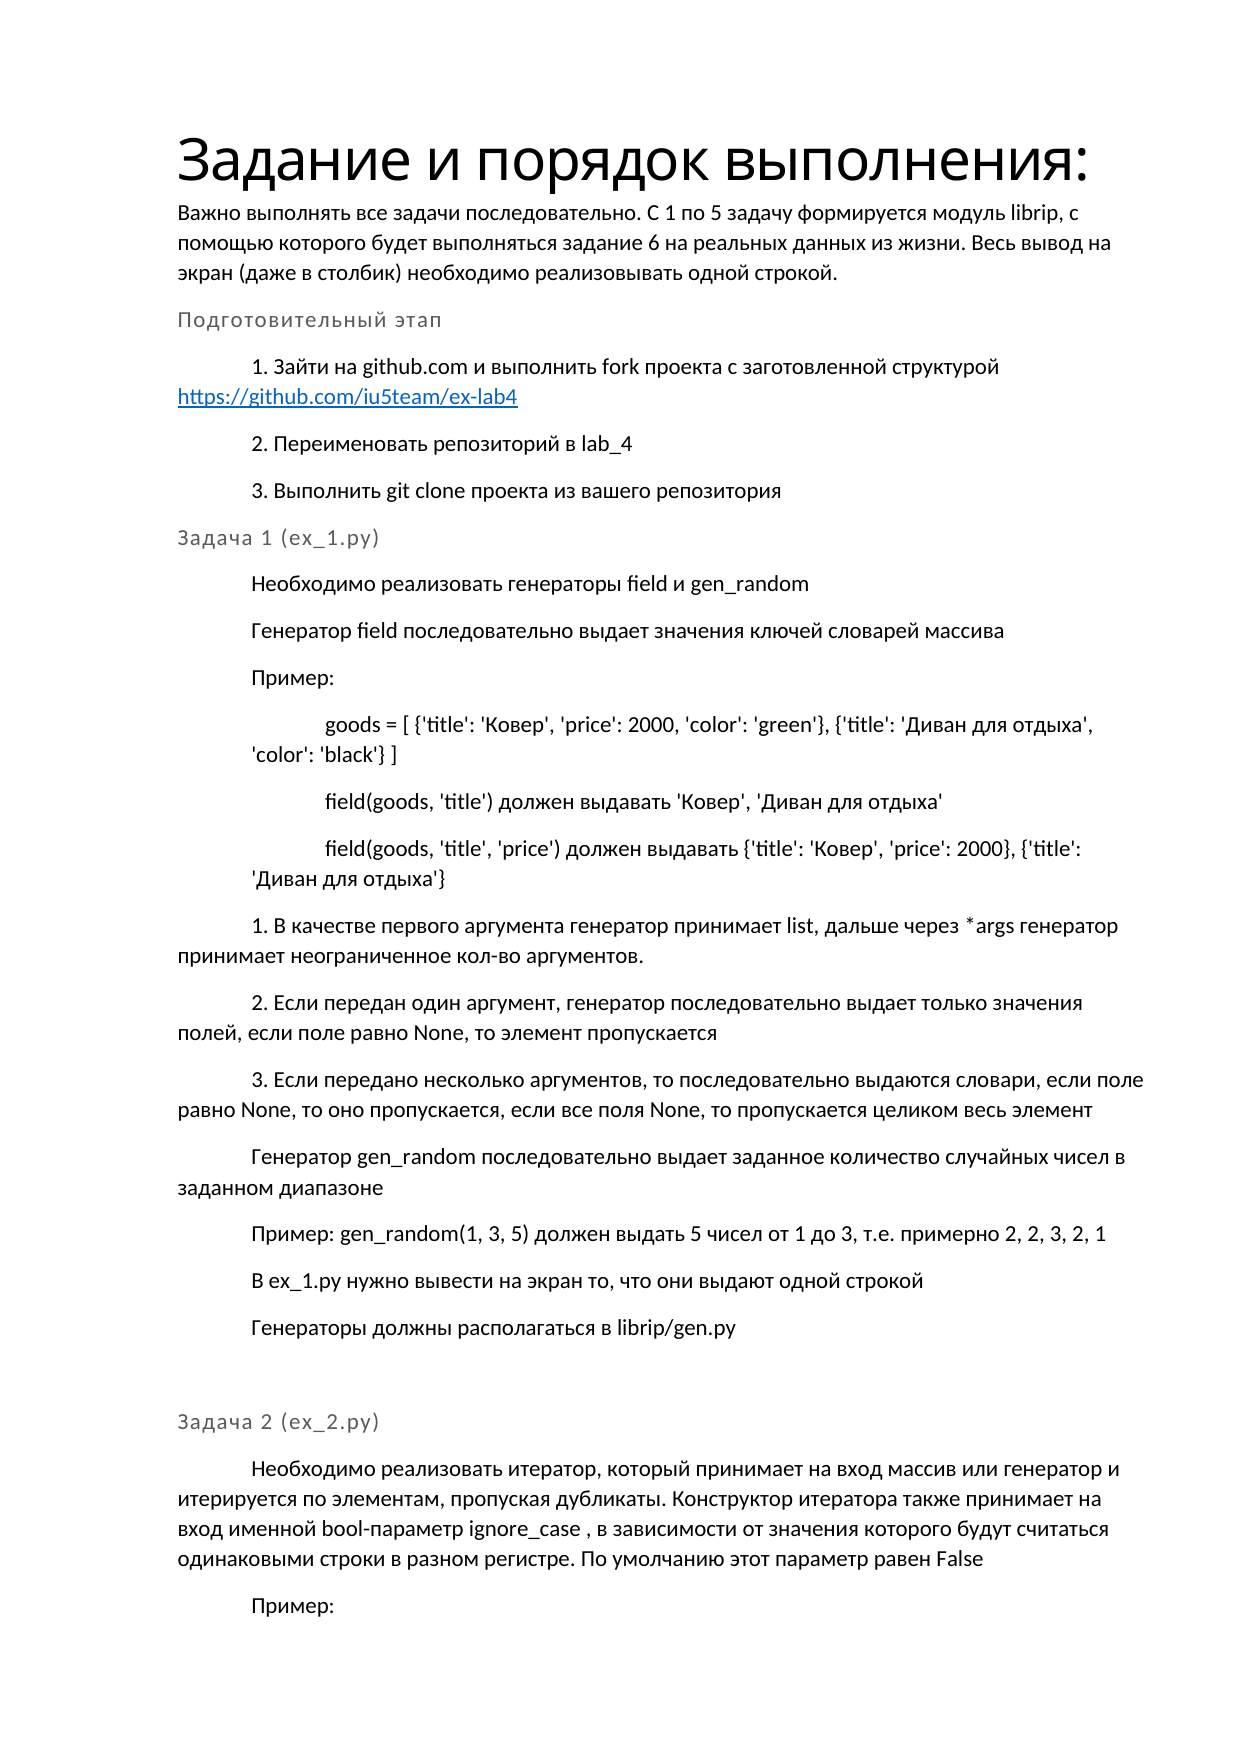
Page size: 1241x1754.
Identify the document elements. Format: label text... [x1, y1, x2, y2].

subtitle Задача 2 (ex_2.py) [177, 1407, 1152, 1435]
text Пример: gen_random(1, 3, 5) должен выдать 5 чисел от 1 до 3, т.е. примерно 2, 2, 3, 2, 1 [177, 1219, 1152, 1247]
text Генератор field последовательно выдает значения ключей словарей массива [177, 616, 1152, 644]
text 3. Выполнить git clone проекта из вашего репозитория [177, 476, 1152, 504]
text field(goods, 'title') должен выдавать 'Ковер', 'Диван для отдыха' [251, 787, 1152, 815]
text 1. В качестве первого аргумента генератор принимает list, дальше через *args генератор принимает неограниченное кол-во аргументов. [177, 911, 1152, 969]
text field(goods, 'title', 'price') должен выдавать {'title': 'Ковер', 'price': 2000}, {'title': 'Диван для отдыха'} [251, 834, 1152, 892]
text 1. Зайти на github.com и выполнить fork проекта с заготовленной структурой https://github.com/iu5team/ex-lab4 [177, 352, 1152, 410]
text Генератор gen_random последовательно выдает заданное количество случайных чисел в заданном диапазоне [177, 1142, 1152, 1201]
subtitle Подготовительный этап [177, 305, 1152, 333]
text Необходимо реализовать генераторы field и gen_random [177, 569, 1152, 597]
text Важно выполнять все задачи последовательно. С 1 по 5 задачу формируется модуль librip, с помощью которого будет выполняться задание 6 на реальных данных из жизни. Весь вывод на экран (даже в столбик) необходимо реализовывать одной строкой. [177, 198, 1152, 286]
text Пример: [177, 1591, 1152, 1619]
text Генераторы должны располагаться в librip/gen.py [177, 1313, 1152, 1341]
text В ex_1.py нужно вывести на экран то, что они выдают одной строкой [177, 1266, 1152, 1294]
subtitle Задача 1 (ex_1.py) [177, 523, 1152, 551]
title Задание и порядок выполнения: [177, 118, 1152, 198]
text Пример: [177, 663, 1152, 691]
text 2. Переименовать репозиторий в lab_4 [177, 429, 1152, 457]
text 2. Если передан один аргумент, генератор последовательно выдает только значения полей, если поле равно None, то элемент пропускается [177, 988, 1152, 1046]
text 3. Если передано несколько аргументов, то последовательно выдаются словари, если поле равно None, то оно пропускается, если все поля None, то пропускается целиком весь элемент [177, 1065, 1152, 1123]
text Необходимо реализовать итератор, который принимает на вход массив или генератор и итерируется по элементам, пропуская дубликаты. Конструктор итератора также принимает на вход именной bool-параметр ignore_case , в зависимости от значения которого будут считаться одинаковыми строки в разном регистре. По умолчанию этот параметр равен False [177, 1454, 1152, 1572]
text goods = [ {'title': 'Ковер', 'price': 2000, 'color': 'green'}, {'title': 'Диван для отдыха', 'color': 'black'} ] [251, 710, 1152, 768]
